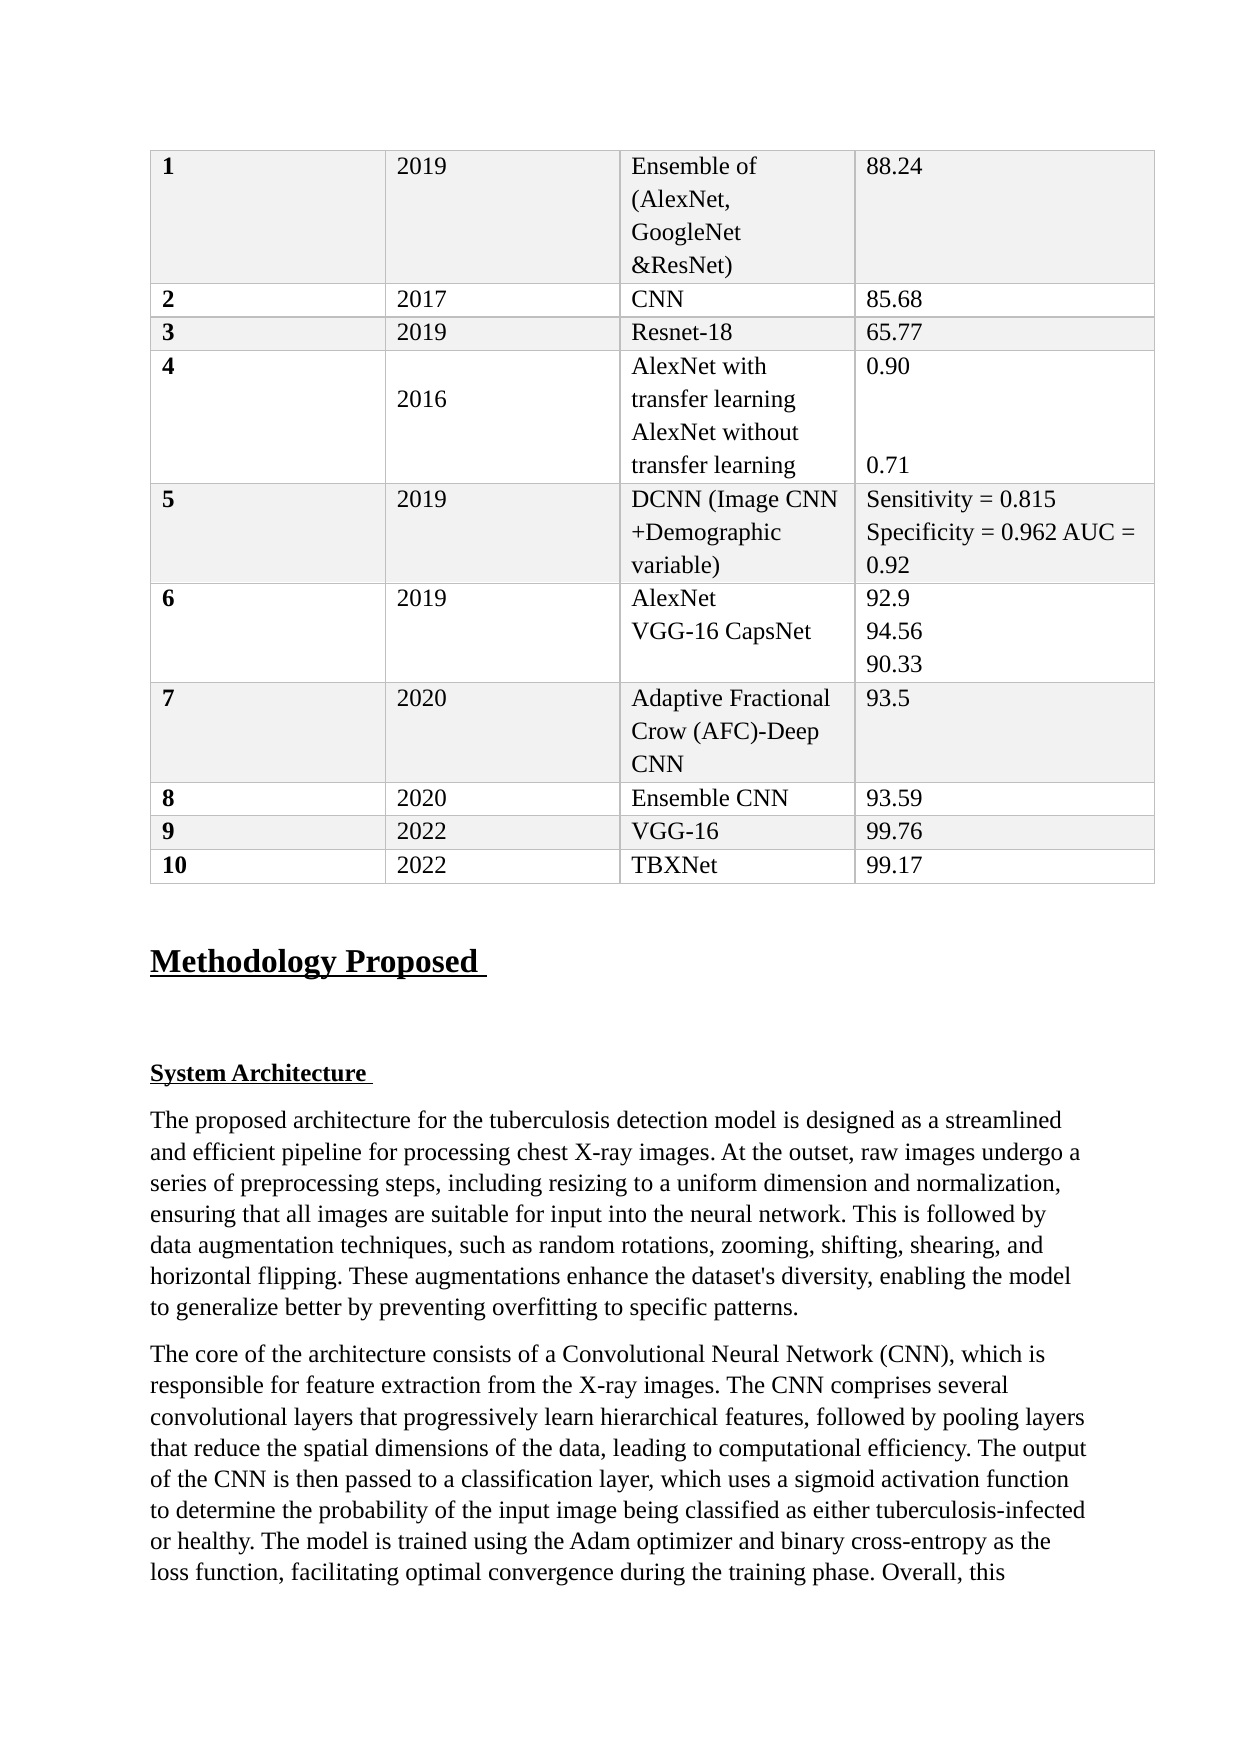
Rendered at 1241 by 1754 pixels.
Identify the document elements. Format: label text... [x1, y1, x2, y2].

table_cell 3 [151, 318, 385, 350]
table_cell 85.68 [856, 284, 1154, 316]
table_cell Resnet-18 [621, 318, 854, 350]
table_cell 10 [151, 850, 385, 883]
table_cell CNN [621, 284, 854, 316]
table_cell 92.9 94.56 90.33 [856, 584, 1154, 682]
table_cell Adaptive Fractional Crow (AFC)-Deep CNN [621, 683, 854, 782]
table_cell 2019 [386, 151, 619, 283]
table_cell 2022 [386, 850, 619, 883]
table_cell 2019 [386, 484, 619, 582]
table_cell VGG-16 [621, 816, 854, 849]
table_cell 4 [151, 351, 385, 483]
table_cell 2 [151, 284, 385, 316]
text System Architecture [150, 1058, 1090, 1087]
table_cell 7 [151, 683, 385, 782]
table_cell 2017 [386, 284, 619, 316]
table_cell 93.59 [856, 783, 1154, 815]
table_cell 88.24 [856, 151, 1154, 283]
table_cell 0.90 0.71 [856, 351, 1154, 483]
table_cell 6 [151, 584, 385, 682]
table_cell 99.76 [856, 816, 1154, 849]
table_cell AlexNet with transfer learning AlexNet without transfer learning [621, 351, 854, 483]
table_cell Ensemble of (AlexNet, GoogleNet &ResNet) [621, 151, 854, 283]
table_cell 2020 [386, 783, 619, 815]
table_cell AlexNet VGG-16 CapsNet [621, 584, 854, 682]
text Methodology Proposed [150, 942, 1090, 980]
text The proposed architecture for the tuberculosis detection model is designed as a streamlined and efficient pipeline for processing chest X-ray images. At the outset, raw images undergo a series of preprocessing steps, including resizing to a uniform dimension and normalization, ensuring that all images are suitable for input into the neural network. This is followed by data augmentation techniques, such as random rotations, zooming, shifting, shearing, and horizontal flipping. These augmentations enhance the dataset's diversity, enabling the model to generalize better by preventing overfitting to specific patterns. [150, 1106, 1090, 1321]
table_cell Sensitivity = 0.815 Specificity = 0.962 AUC = 0.92 [856, 484, 1154, 582]
table_cell 2022 [386, 816, 619, 849]
table_cell 2016 [386, 351, 619, 483]
table_cell DCNN (Image CNN +Demographic variable) [621, 484, 854, 582]
table_cell 2020 [386, 683, 619, 782]
table_cell 99.17 [856, 850, 1154, 883]
table_cell 2019 [386, 584, 619, 682]
table_cell TBXNet [621, 850, 854, 883]
table_cell 1 [151, 151, 385, 283]
table_cell 2019 [386, 318, 619, 350]
table_cell 93.5 [856, 683, 1154, 782]
table_cell 9 [151, 816, 385, 849]
table_cell 65.77 [856, 318, 1154, 350]
table_cell 8 [151, 783, 385, 815]
table_cell Ensemble CNN [621, 783, 854, 815]
table_cell 5 [151, 484, 385, 582]
